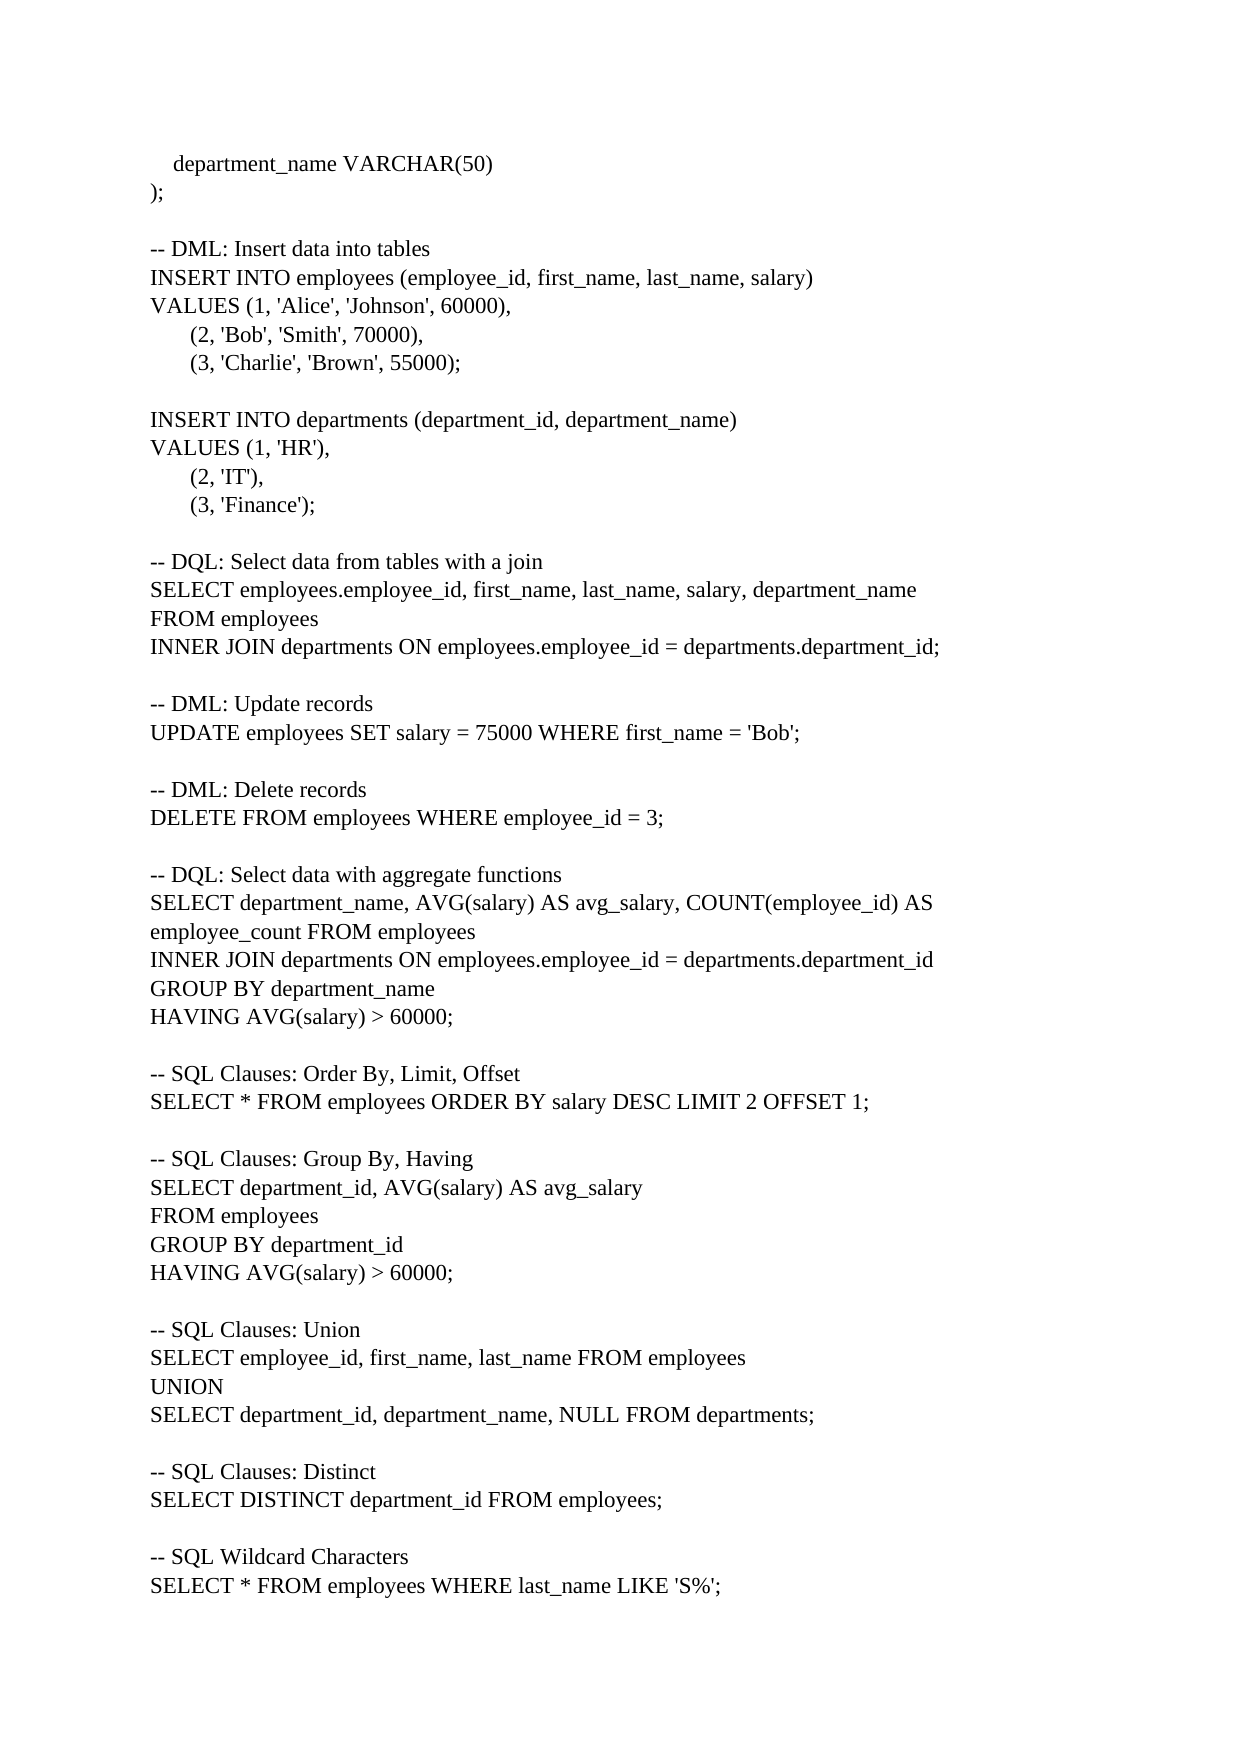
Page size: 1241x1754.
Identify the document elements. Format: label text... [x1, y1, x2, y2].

text INSERT INTO departments (department_id, department_name) [150, 406, 1090, 432]
text GROUP BY department_id [150, 1231, 1090, 1257]
text SELECT department_id, department_name, NULL FROM departments; [150, 1401, 1090, 1428]
text -- SQL Clauses: Union [150, 1316, 1090, 1342]
text HAVING AVG(salary) > 60000; [150, 1003, 1090, 1029]
text department_name VARCHAR(50) [150, 150, 1090, 176]
text SELECT employee_id, first_name, last_name FROM employees [150, 1344, 1090, 1371]
text -- SQL Clauses: Order By, Limit, Offset [150, 1060, 1090, 1086]
text -- SQL Clauses: Distinct [150, 1458, 1090, 1484]
text SELECT employees.employee_id, first_name, last_name, salary, department_name [150, 577, 1090, 603]
text -- DML: Delete records [150, 776, 1090, 802]
text FROM employees [150, 605, 1090, 631]
text SELECT department_id, AVG(salary) AS avg_salary [150, 1174, 1090, 1200]
text ); [150, 178, 1090, 205]
text SELECT department_name, AVG(salary) AS avg_salary, COUNT(employee_id) AS employee_count FROM employees [150, 889, 1090, 944]
text (2, 'Bob', 'Smith', 70000), [150, 321, 1090, 347]
text FROM employees [150, 1202, 1090, 1228]
text -- DQL: Select data from tables with a join [150, 548, 1090, 574]
text (3, 'Charlie', 'Brown', 55000); [150, 349, 1090, 375]
text UNION [150, 1373, 1090, 1399]
text SELECT * FROM employees WHERE last_name LIKE 'S%'; [150, 1572, 1090, 1598]
text -- DML: Update records [150, 690, 1090, 717]
text SELECT * FROM employees ORDER BY salary DESC LIMIT 2 OFFSET 1; [150, 1088, 1090, 1115]
text DELETE FROM employees WHERE employee_id = 3; [150, 804, 1090, 830]
text UPDATE employees SET salary = 75000 WHERE first_name = 'Bob'; [150, 719, 1090, 745]
text INNER JOIN departments ON employees.employee_id = departments.department_id [150, 946, 1090, 973]
text INSERT INTO employees (employee_id, first_name, last_name, salary) [150, 264, 1090, 290]
text -- SQL Clauses: Group By, Having [150, 1145, 1090, 1172]
text (2, 'IT'), [150, 463, 1090, 489]
text HAVING AVG(salary) > 60000; [150, 1259, 1090, 1285]
text -- SQL Wildcard Characters [150, 1543, 1090, 1570]
text GROUP BY department_name [150, 975, 1090, 1001]
text VALUES (1, 'Alice', 'Johnson', 60000), [150, 292, 1090, 318]
text INNER JOIN departments ON employees.employee_id = departments.department_id; [150, 633, 1090, 660]
text (3, 'Finance'); [150, 491, 1090, 518]
text SELECT DISTINCT department_id FROM employees; [150, 1487, 1090, 1513]
text VALUES (1, 'HR'), [150, 434, 1090, 461]
text -- DQL: Select data with aggregate functions [150, 861, 1090, 887]
text -- DML: Insert data into tables [150, 235, 1090, 262]
